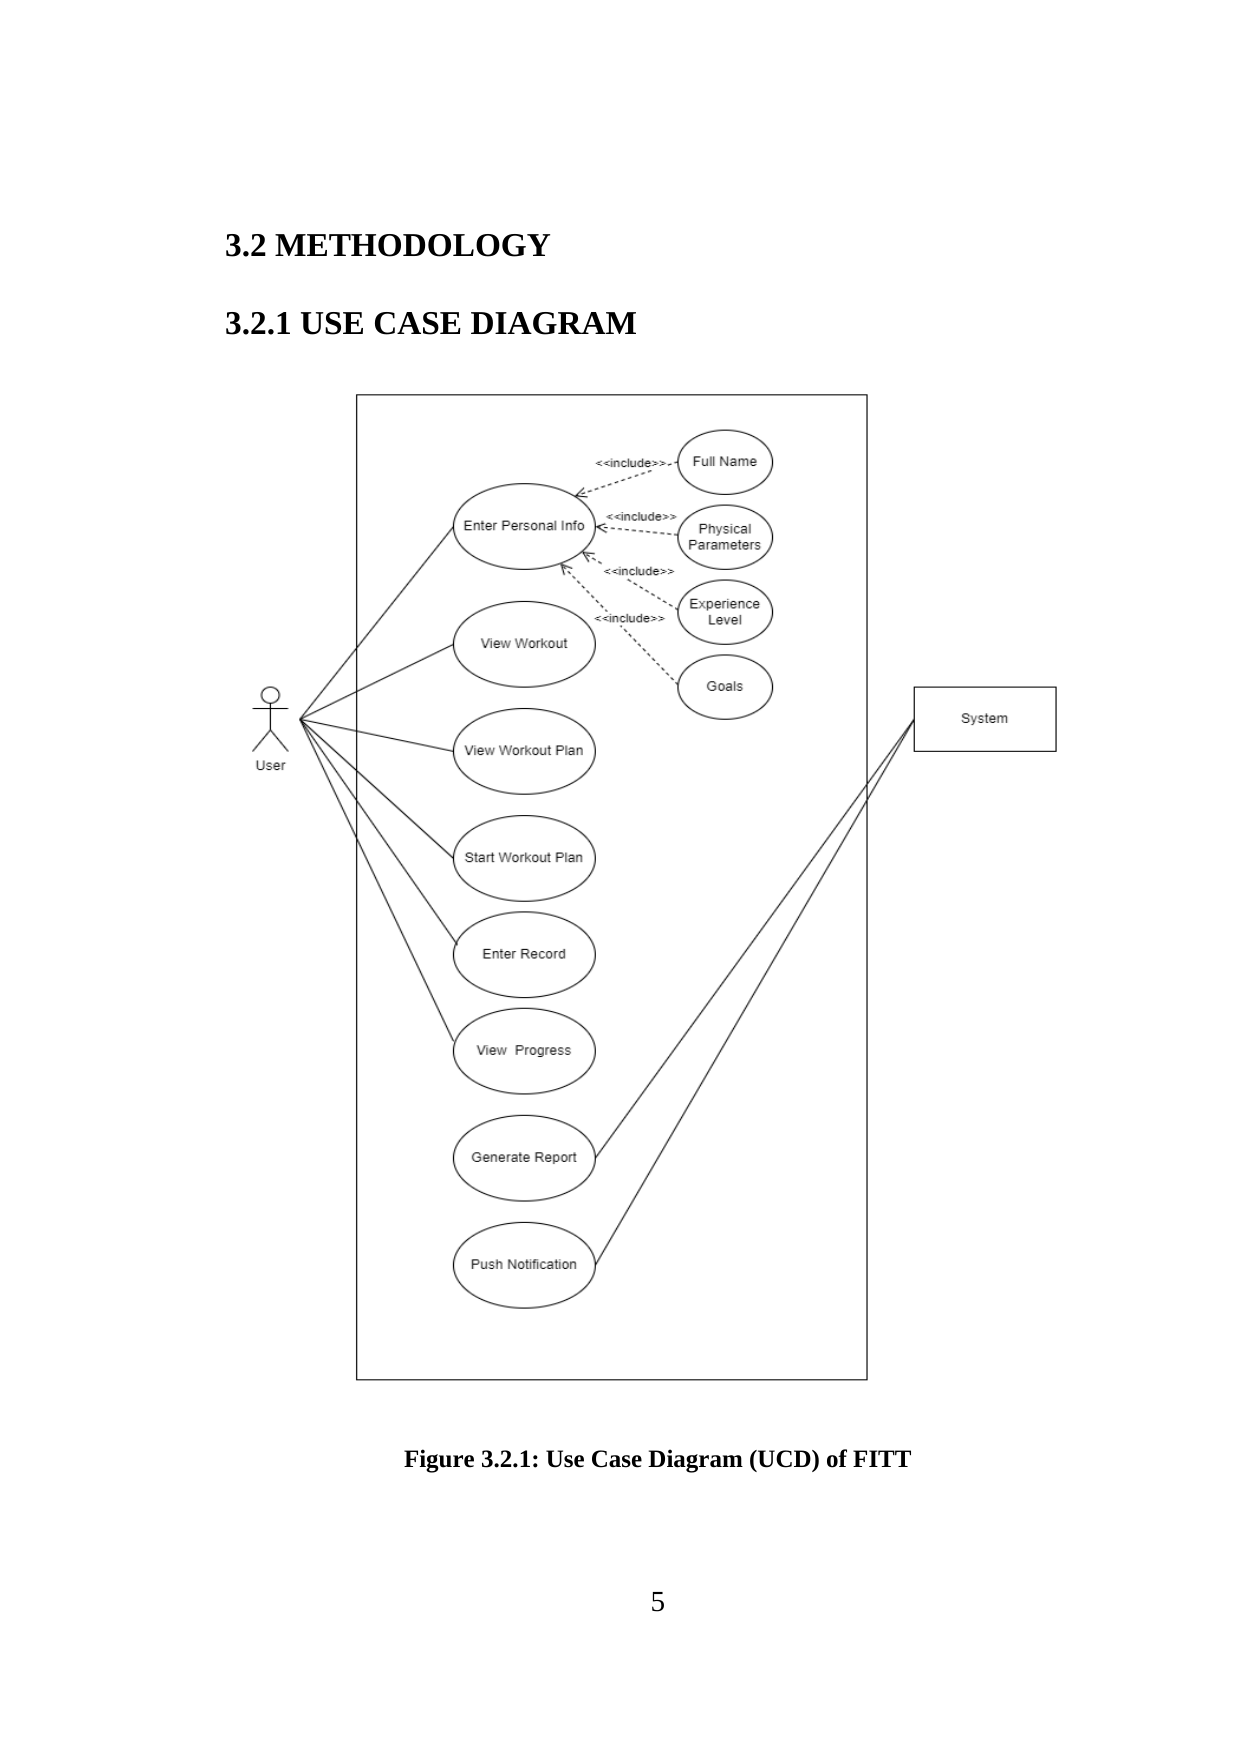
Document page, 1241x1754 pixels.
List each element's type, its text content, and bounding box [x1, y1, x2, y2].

picture [225, 359, 1091, 1405]
text Figure 3.2.1: Use Case Diagram (UCD) of FITT [225, 1444, 1090, 1472]
subtitle 3.2 METHODOLOGY [225, 225, 1090, 263]
subtitle 3.2.1 USE CASE DIAGRAM [225, 303, 1090, 359]
